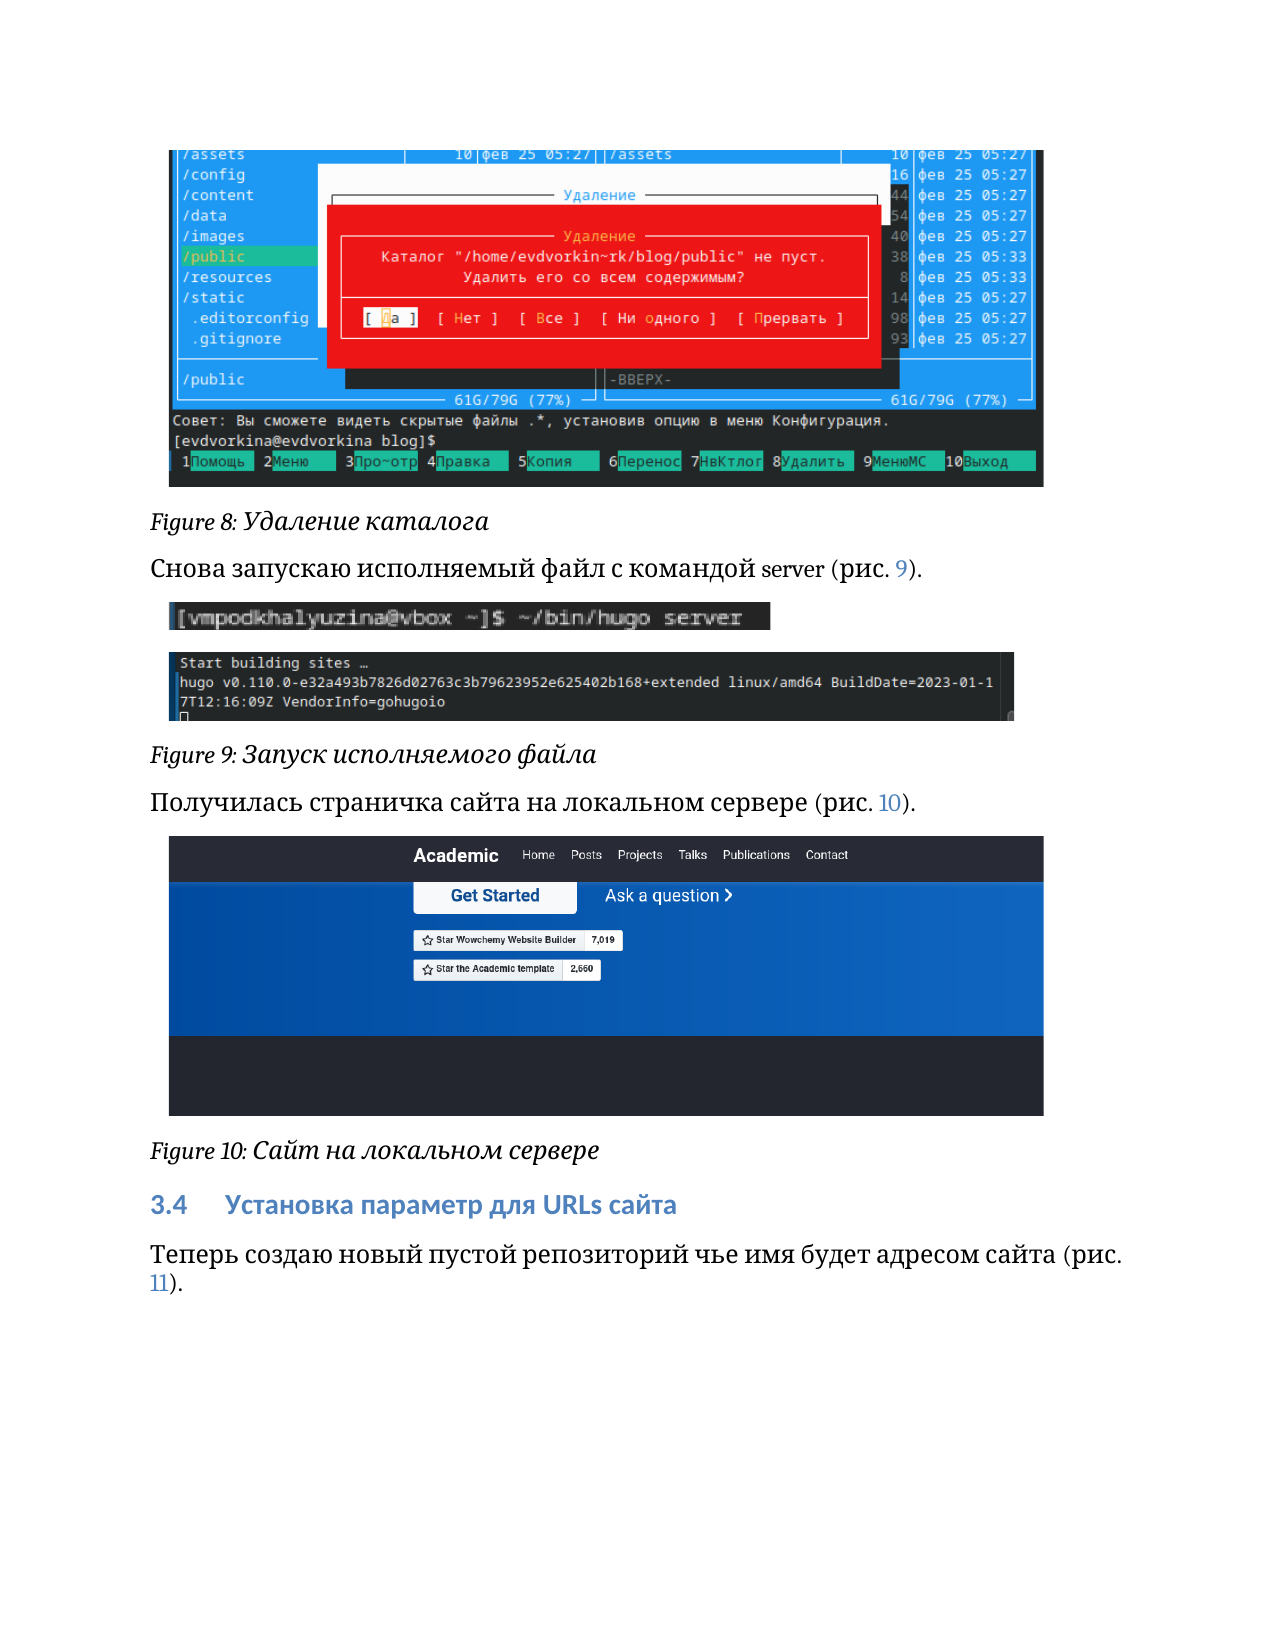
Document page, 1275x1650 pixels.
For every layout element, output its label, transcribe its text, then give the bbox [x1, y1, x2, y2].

text Теперь создаю новый пустой репозиторий чье имя будет адресом сайта (рис. 11). [150, 1241, 1125, 1298]
text Figure 9: Запуск исполняемого файла [150, 741, 1125, 770]
picture [168, 836, 1044, 1116]
text Figure 10: Сайт на локальном сервере [150, 1137, 1125, 1165]
picture [168, 150, 1044, 487]
text Figure 8: Удаление каталога [150, 508, 1125, 537]
subtitle 3.4 Установка параметр для URLs сайта [150, 1186, 1125, 1222]
text Снова запускаю исполняемый файл с командой server (рис. 9). [150, 555, 1125, 584]
picture [168, 652, 1015, 721]
text Получилась страничка сайта на локальном сервере (рис. 10). [150, 788, 1125, 817]
